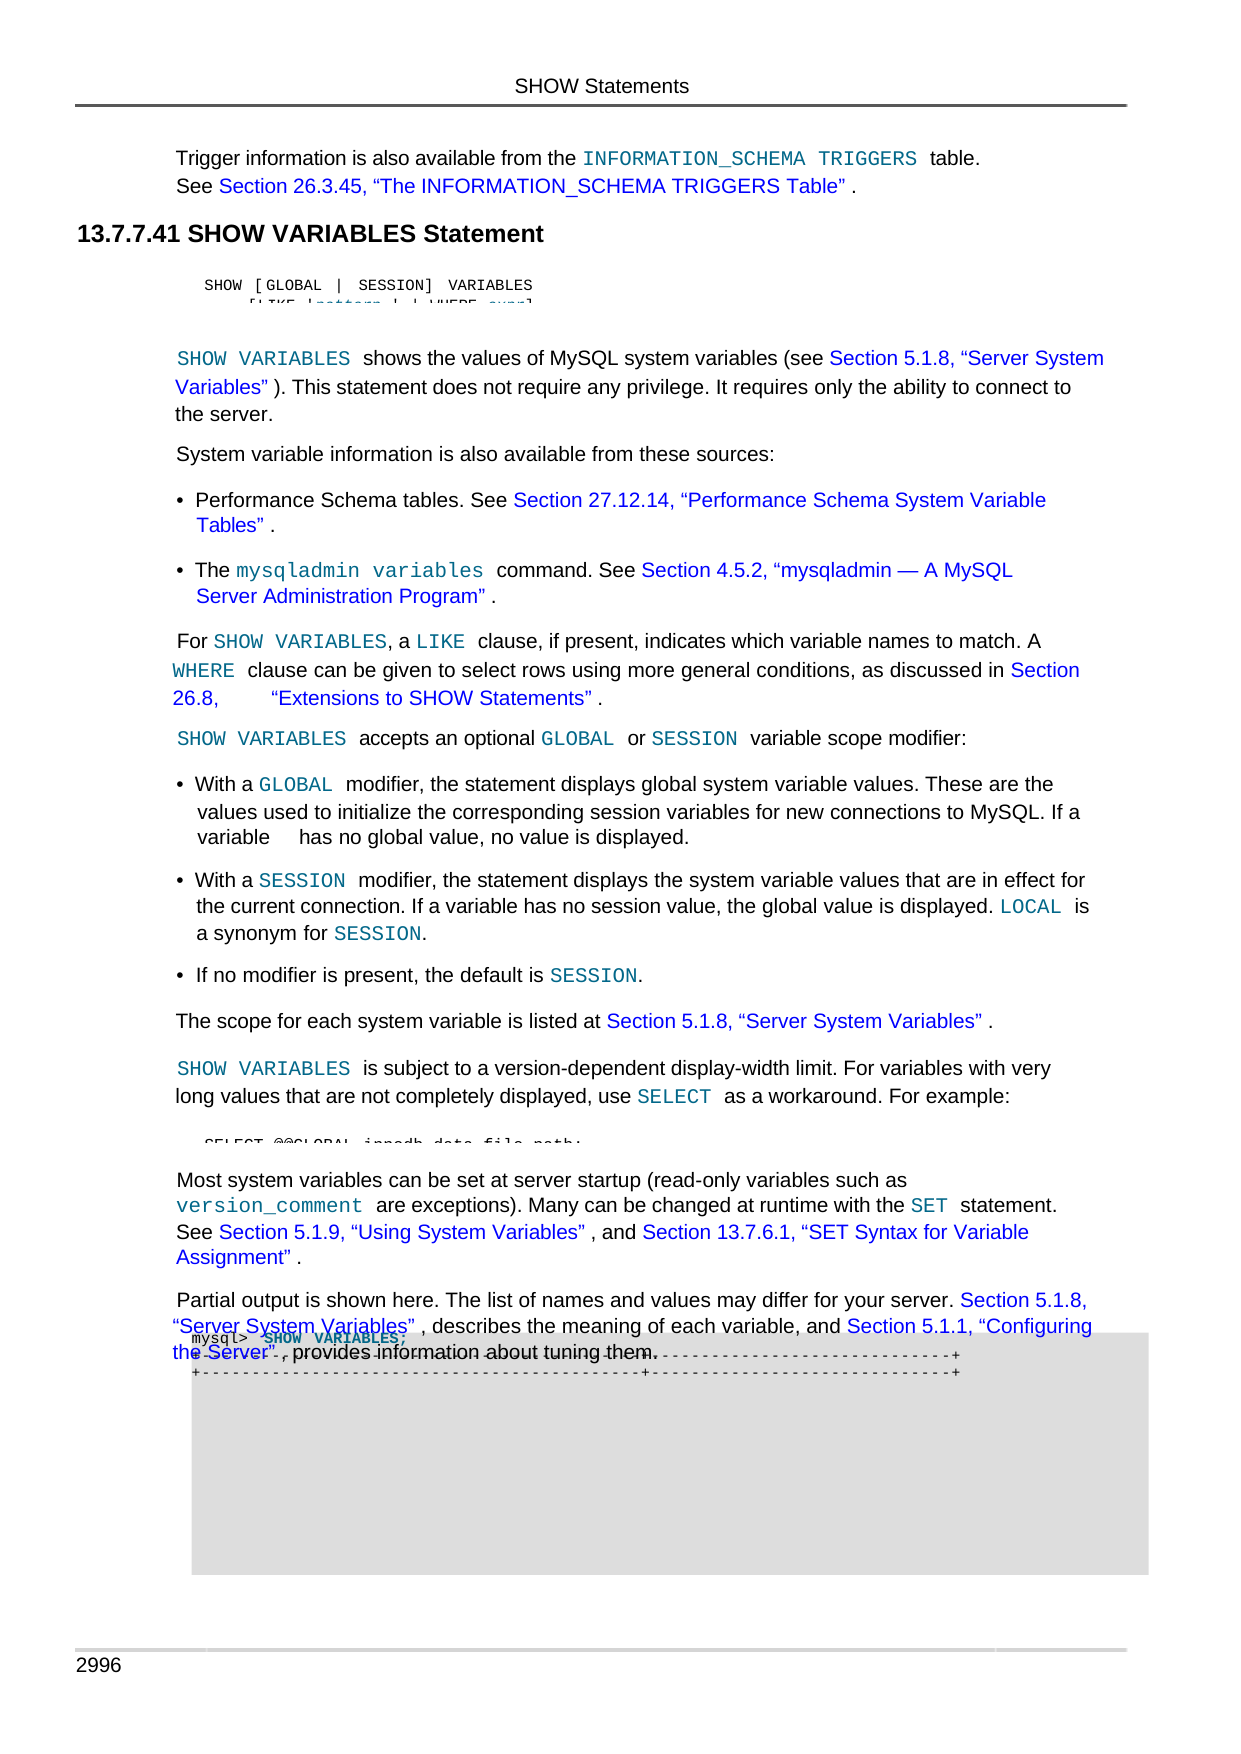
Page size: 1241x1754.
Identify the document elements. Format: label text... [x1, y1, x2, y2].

text SHOW VARIABLES accepts an optional GLOBAL or SESSION variable scope modifier: [177, 727, 1130, 755]
text • Performance Schema tables. See Section 27.12.14, “Performance Schema System Variable Tables” . [176, 488, 1047, 537]
text Trigger information is also available from the INFORMATION_SCHEMA TRIGGERS table. See Section 26.3.45, “The INFORMATION_SCHEMA TRIGGERS Table” . [175, 146, 1021, 198]
text For SHOW VARIABLES, a LIKE clause, if present, indicates which variable names to match. A WHERE clause can be given to select rows using more general conditions, as discussed in Section 26.8, “Extensions to SHOW Statements” . [172, 629, 1109, 710]
text System variable information is also available from these sources: [176, 442, 1130, 470]
text 13.7.7.41 SHOW VARIABLES Statement [77, 224, 1130, 247]
text Partial output is shown here. The list of names and values may differ for your server. Section 5.1.8, “Server System Variables” , describes the meaning of each variable, and Section 5.1.1, “Configuring the Server” , provides information about tuning them. [172, 1287, 1126, 1363]
picture [75, 1648, 1128, 1652]
text • The mysqladmin variables command. See Section 4.5.2, “mysqladmin — A MySQL Server Administration Program” . [176, 558, 1079, 608]
text • If no modifier is present, the default is SESSION. [176, 963, 1130, 992]
text SHOW VARIABLES is subject to a version-dependent display-width limit. For variables with very long values that are not completely displayed, use SELECT as a workaround. For example: [175, 1056, 1096, 1109]
text • With a SESSION modifier, the statement displays the system variable values that are in effect for the current connection. If a variable has no session value, the global value is displayed. LOCAL is a synonym for SESSION. [176, 867, 1106, 947]
text The scope for each system variable is listed at Section 5.1.8, “Server System Variables” . [175, 1009, 1130, 1038]
text SHOW VARIABLES shows the values of MySQL system variables (see Section 5.1.8, “Server System Variables” ). This statement does not require any privilege. It requires only the ability to connect to the server. [175, 346, 1105, 425]
text Most system variables can be set at server startup (read-only variables such as version_comment are exceptions). Many can be changed at runtime with the SET statement. See Section 5.1.9, “Using System Variables” , and Section 13.7.6.1, “SET Syntax for Variable Assignment” . [176, 1168, 1099, 1269]
text • With a GLOBAL modifier, the statement displays global system variable values. These are the values used to initialize the corresponding session variables for new connections to MySQL. If a variable has no global value, no value is displayed. [176, 772, 1118, 849]
